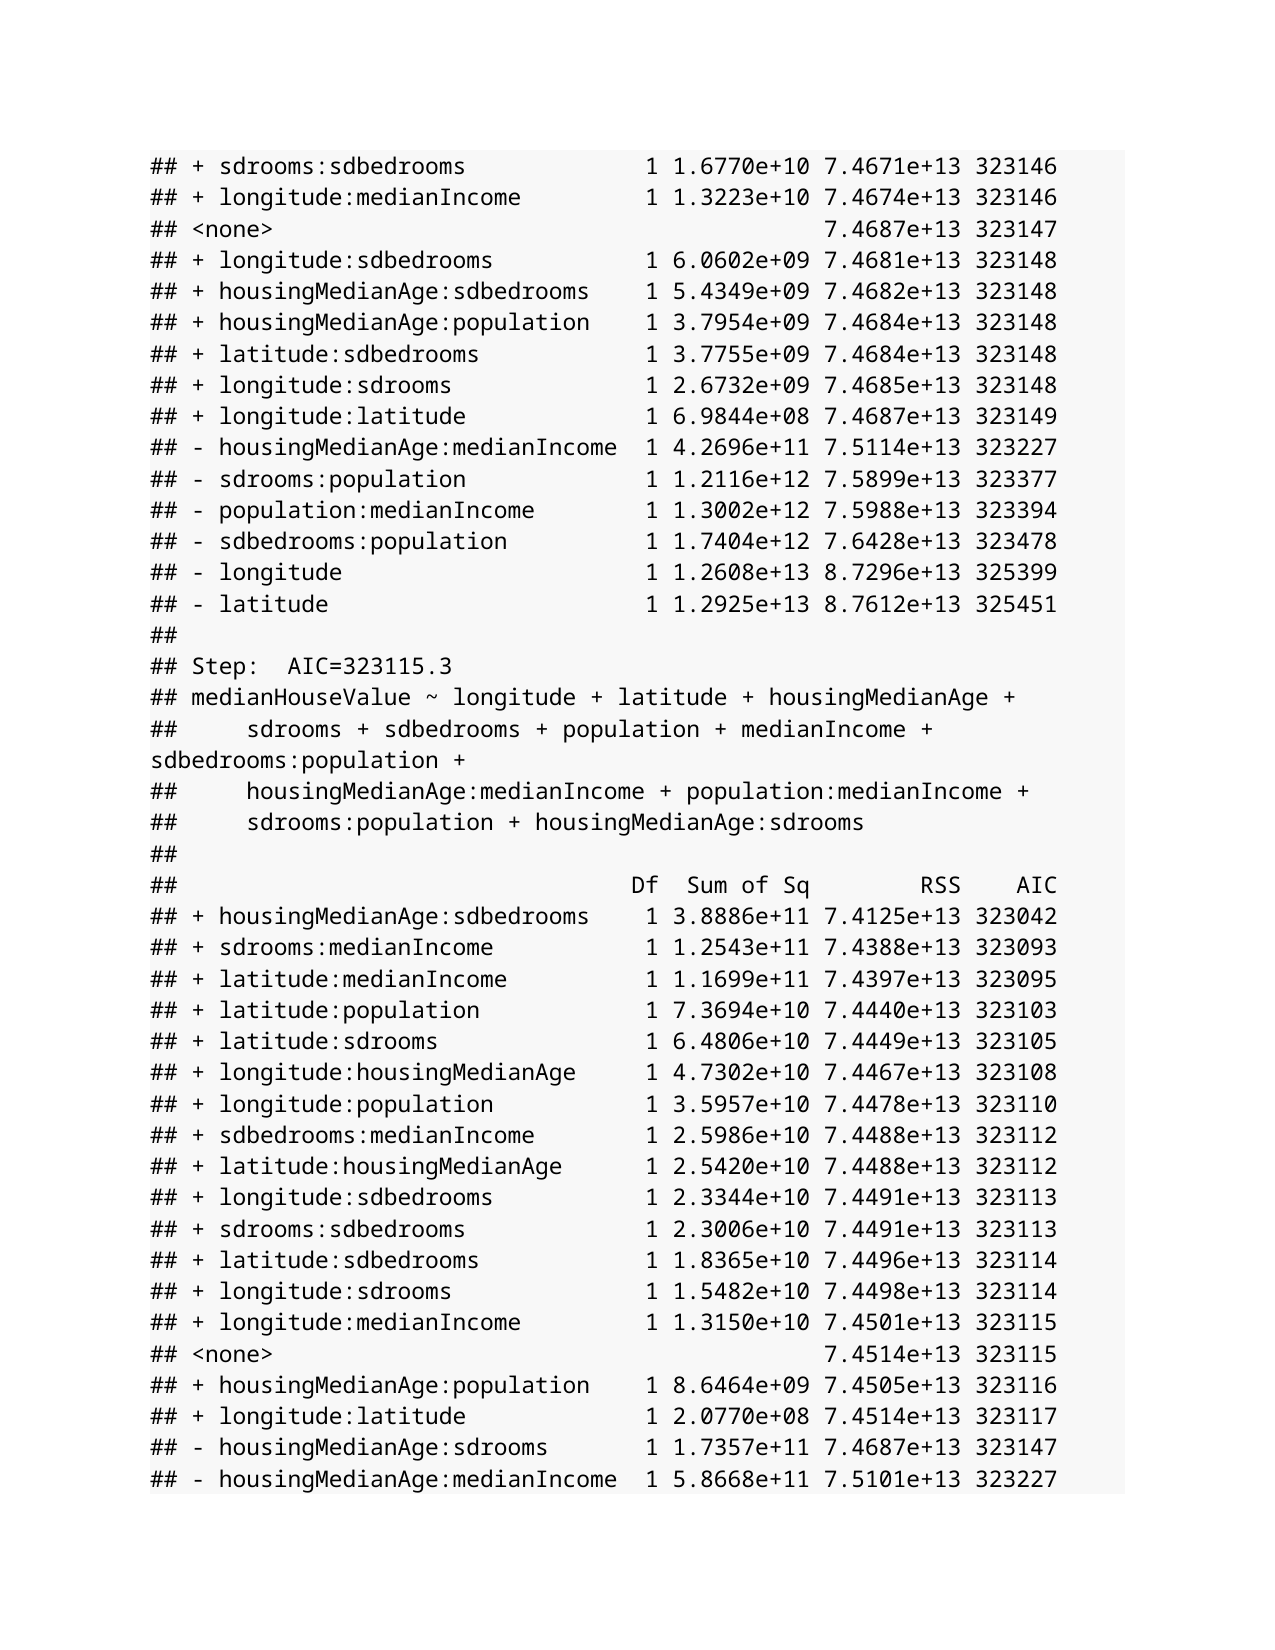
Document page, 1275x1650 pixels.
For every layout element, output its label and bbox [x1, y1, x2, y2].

text [150, 150, 1125, 1494]
